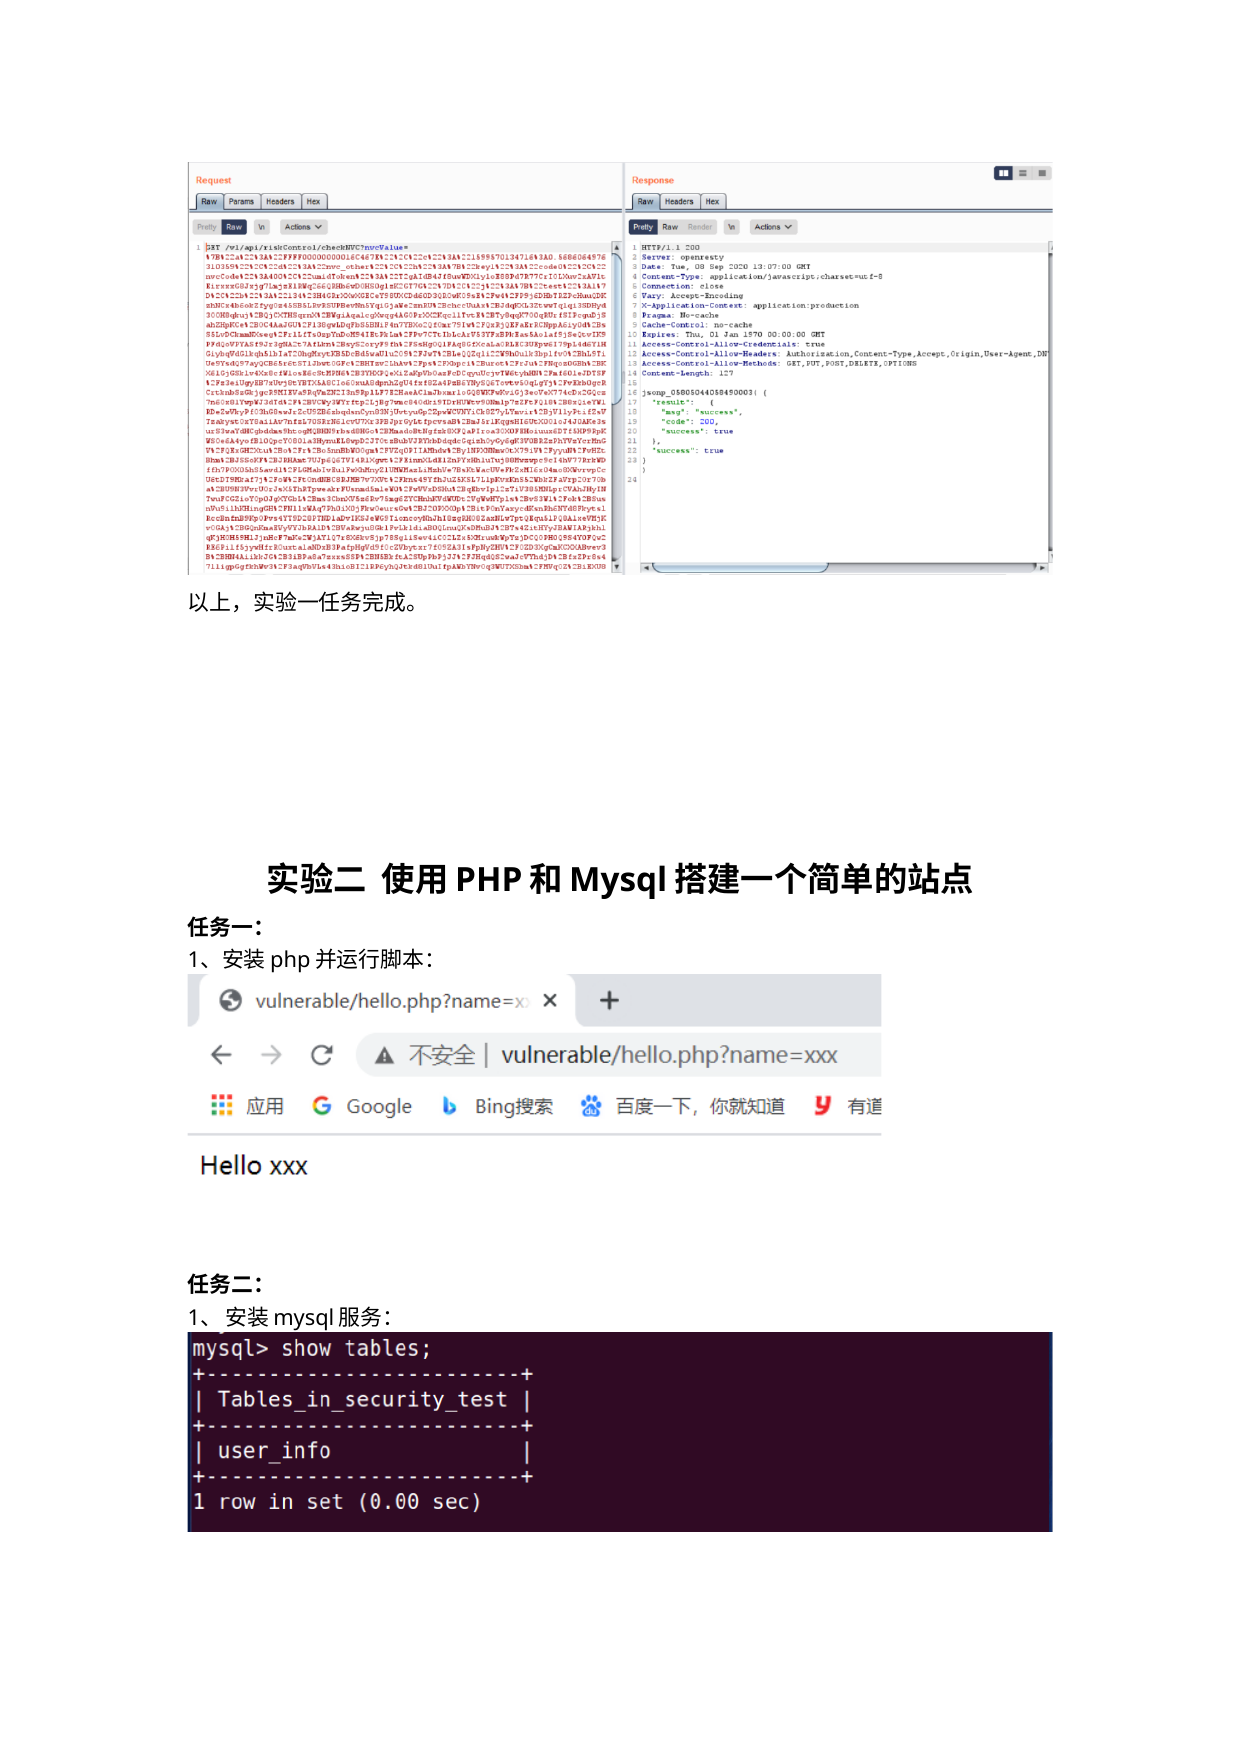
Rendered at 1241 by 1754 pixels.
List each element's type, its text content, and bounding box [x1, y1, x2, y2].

text 任务一： [187, 909, 1053, 942]
picture [187, 162, 1053, 575]
text 任务二： [187, 1267, 1053, 1299]
picture [187, 974, 882, 1231]
list 安装mysql服务： [187, 1299, 1053, 1332]
picture [187, 1332, 1053, 1532]
text 以上，实验一任务完成。 [187, 584, 1053, 617]
text 1、安装php并运行脚本： [187, 942, 1053, 974]
text 实验二 使用PHP和Mysql搭建一个简单的站点 [187, 844, 1053, 909]
